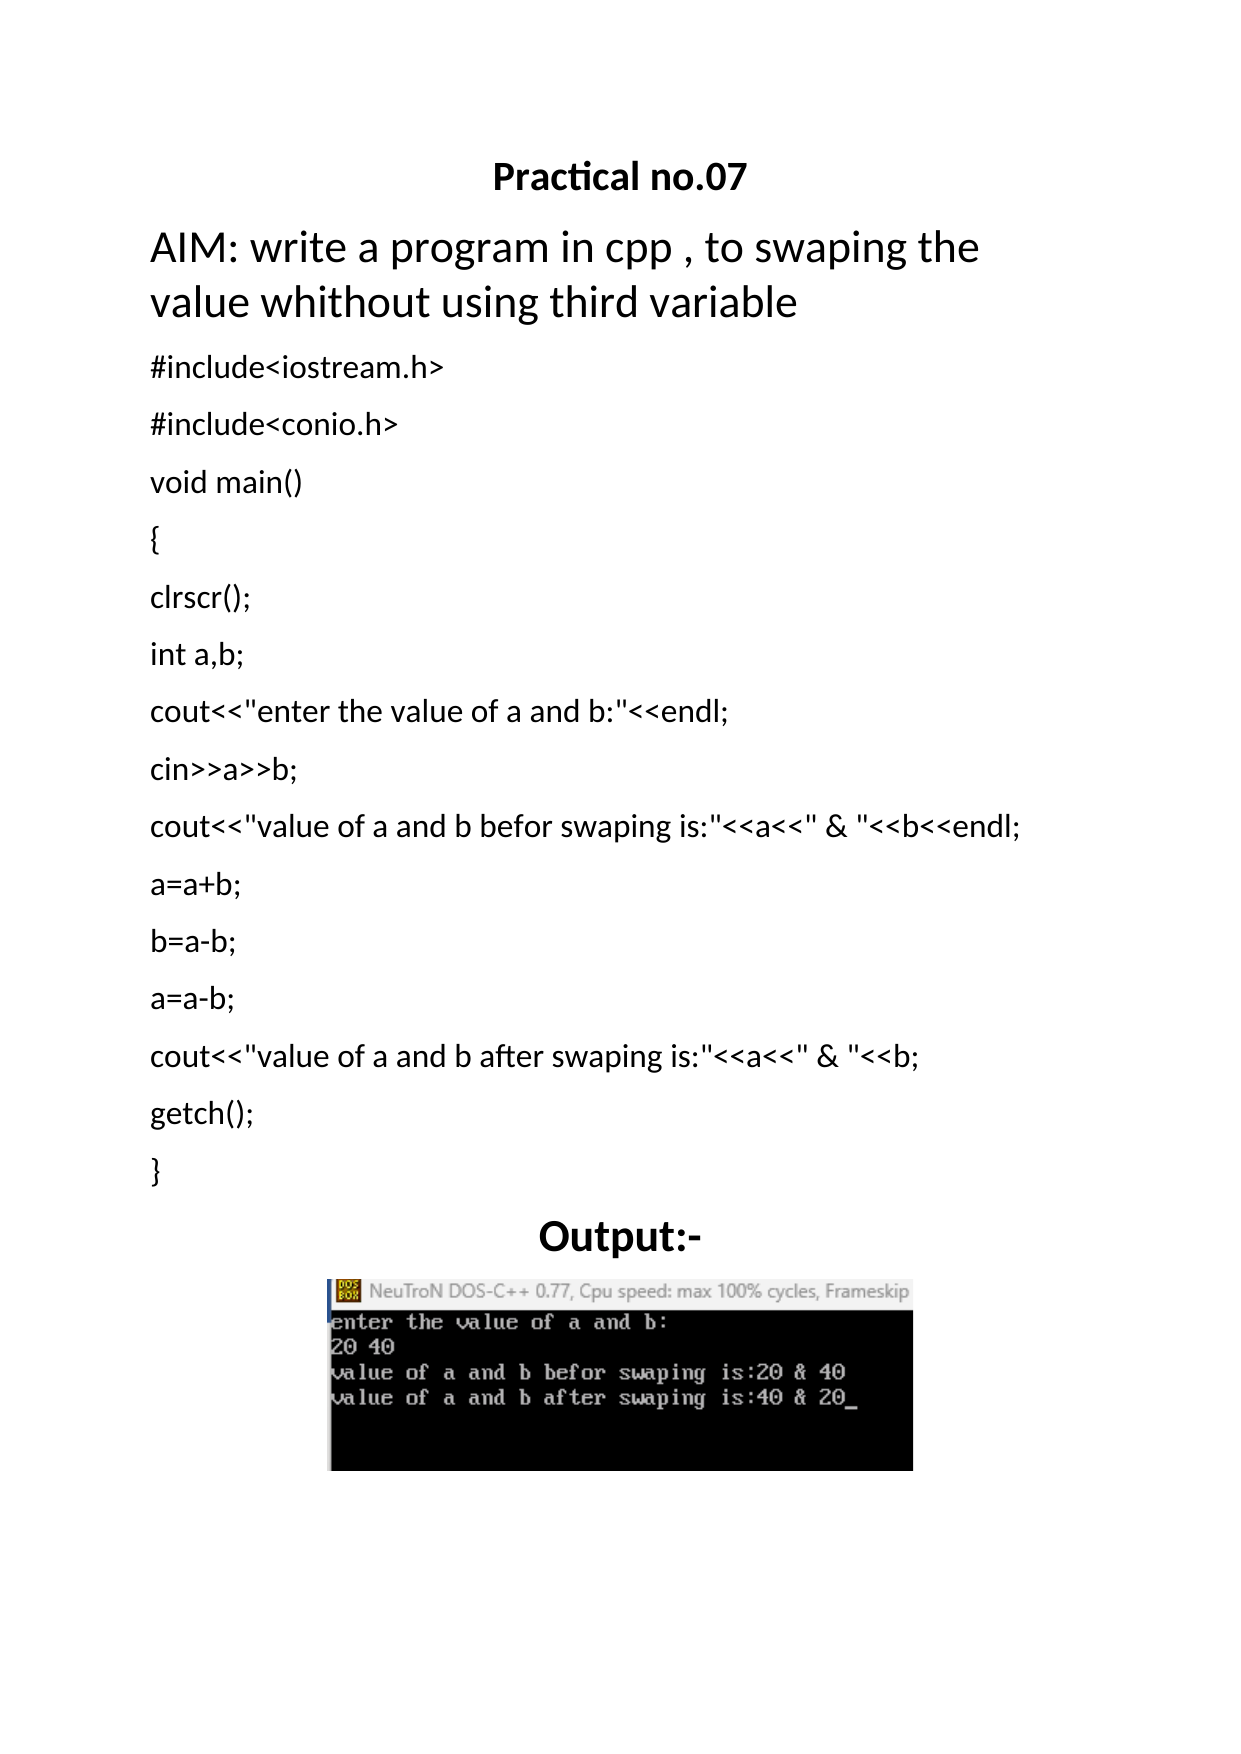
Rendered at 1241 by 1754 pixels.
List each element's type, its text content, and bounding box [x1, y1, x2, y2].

text AIM: write a program in cpp , to swaping the value whithout using third variable [150, 217, 1090, 329]
text clrscr(); [150, 576, 1090, 616]
text a=a-b; [150, 977, 1090, 1018]
text int a,b; [150, 633, 1090, 674]
text #include<conio.h> [150, 403, 1090, 444]
text cout<<"value of a and b befor swaping is:"<<a<<" & "<<b<<endl; [150, 805, 1090, 846]
text cin>>a>>b; [150, 748, 1090, 788]
text #include<iostream.h> [150, 346, 1090, 387]
text { [150, 518, 1090, 559]
picture [327, 1279, 914, 1471]
text void main() [150, 461, 1090, 502]
text Output:- [150, 1207, 1090, 1263]
text } [150, 1149, 1090, 1190]
text Practical no.07 [150, 150, 1090, 201]
text cout<<"enter the value of a and b:"<<endl; [150, 690, 1090, 731]
text cout<<"value of a and b after swaping is:"<<a<<" & "<<b; [150, 1035, 1090, 1076]
text b=a-b; [150, 920, 1090, 961]
text a=a+b; [150, 863, 1090, 903]
text getch(); [150, 1092, 1090, 1133]
